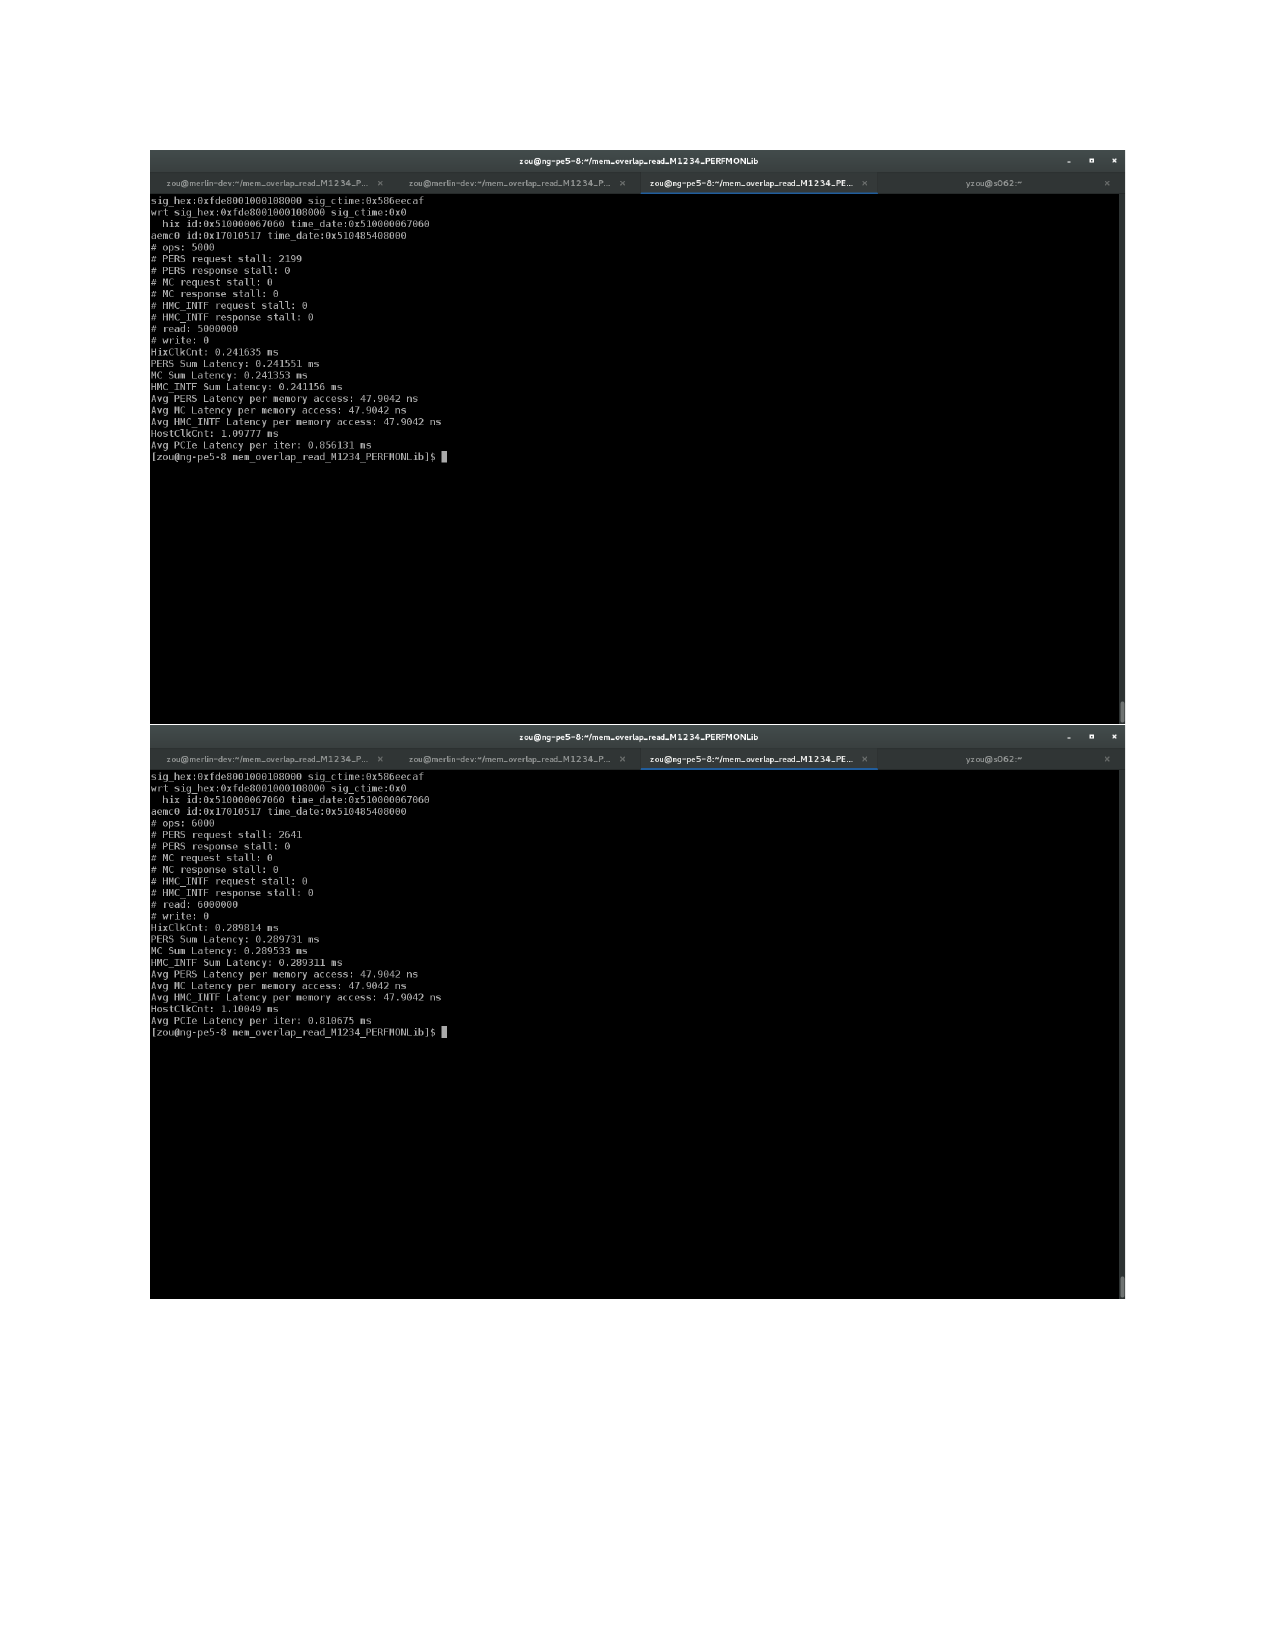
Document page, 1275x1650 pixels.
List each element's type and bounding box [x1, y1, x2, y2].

picture [150, 150, 1125, 724]
picture [150, 725, 1125, 1299]
